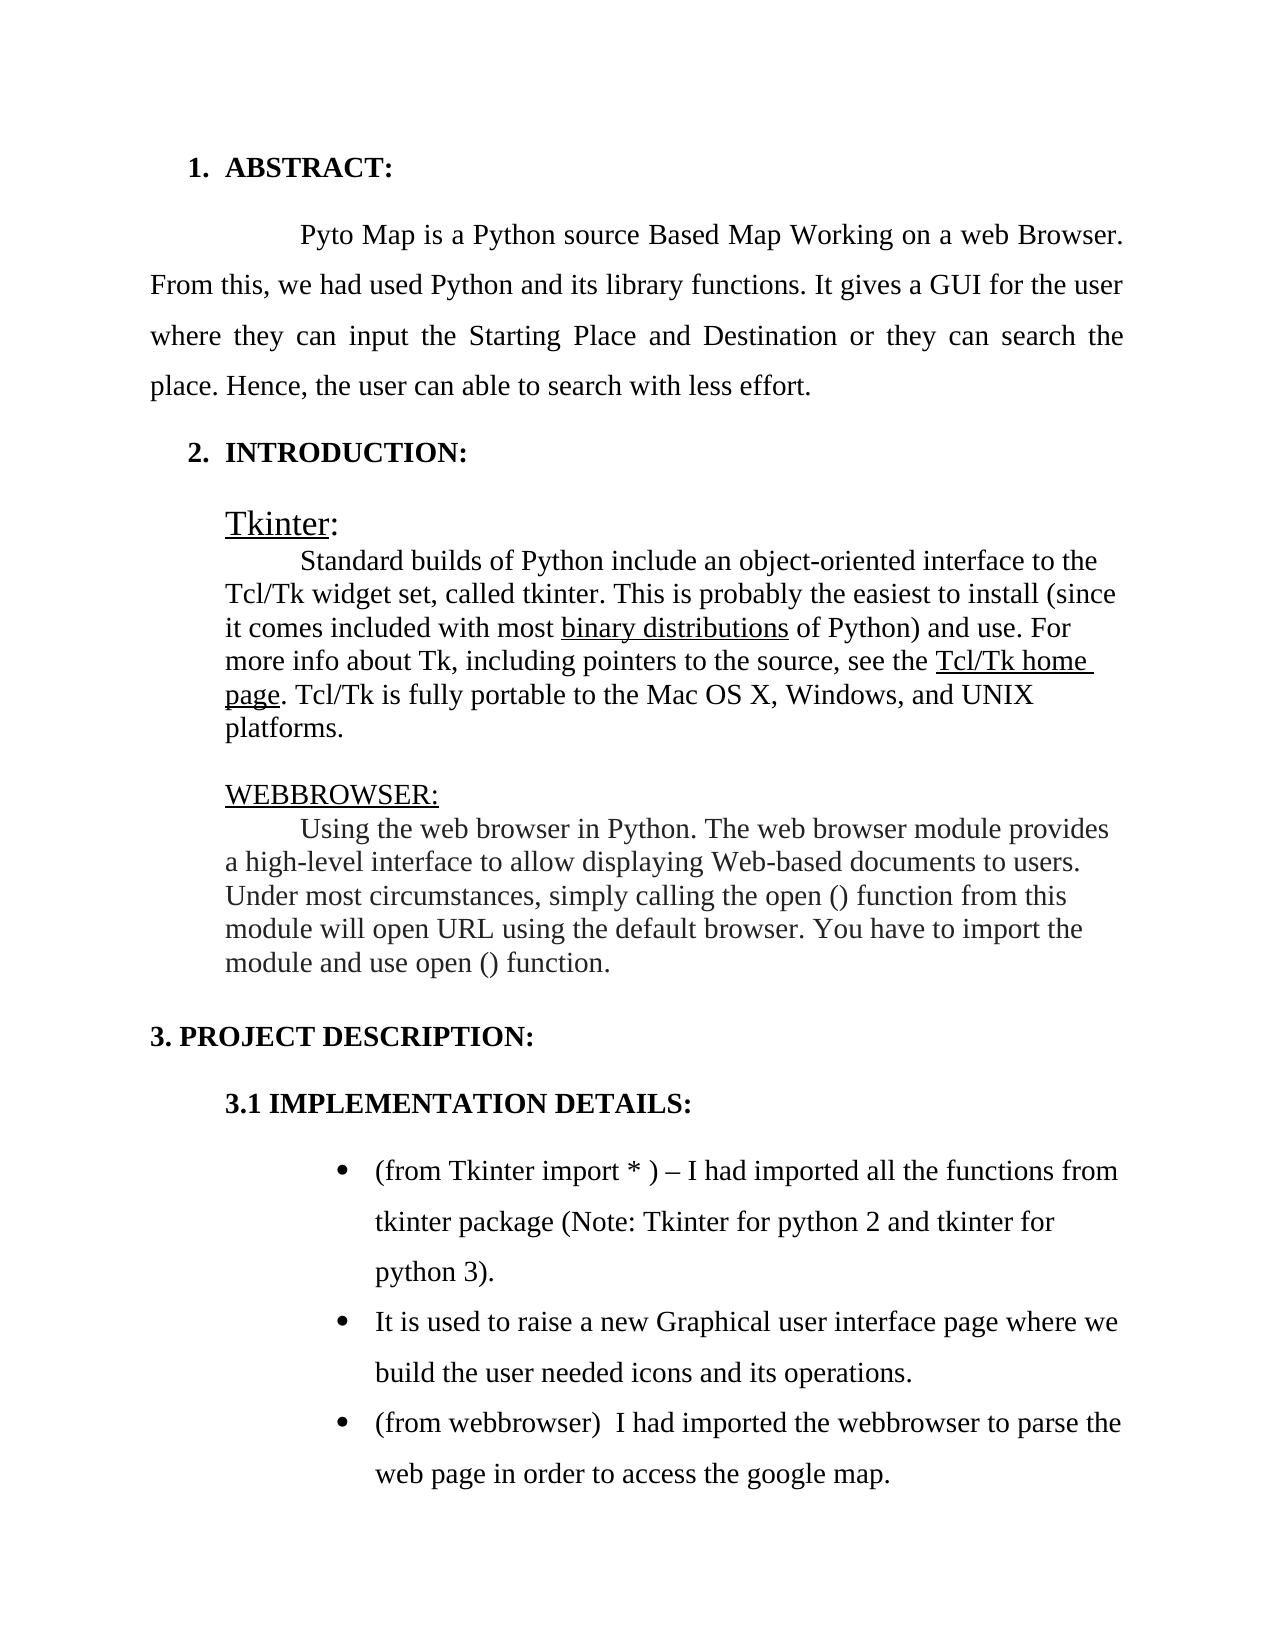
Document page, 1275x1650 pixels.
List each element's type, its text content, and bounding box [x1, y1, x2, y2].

subtitle Tkinter: [225, 502, 1125, 543]
list (from webbrowser) I had imported the webbrowser to parse the web page in order to access the google map. [337, 1405, 1125, 1489]
subtitle Standard builds of Python include an object-oriented interface to the Tcl/Tk widget set, called tkinter. This is probably the easiest to install (since it comes included with most binary distributions of Python) and use. For more info about Tk, including pointers to the source, see the Tcl/Tk home page. Tcl/Tk is fully portable to the Mac OS X, Windows, and UNIX platforms. [225, 543, 1125, 744]
text 3.1 IMPLEMENTATION DETAILS: [225, 1087, 1125, 1120]
list (from Tkinter import * ) – I had imported all the functions from tkinter package (Note: Tkinter for python 2 and tkinter for python 3). [337, 1153, 1125, 1288]
subtitle WEBBROWSER: [150, 777, 1125, 811]
text 3. PROJECT DESCRIPTION: [150, 1019, 1125, 1053]
list INTRODUCTION: [187, 435, 1125, 468]
text Pyto Map is a Python source Based Map Working on a web Browser. From this, we had used Python and its library functions. It gives a GUI for the user where they can input the Starting Place and Destination or they can search the place. Hence, the user can able to search with less effort. [150, 217, 1125, 401]
list It is used to raise a new Graphical user interface page where we build the user needed icons and its operations. [337, 1304, 1125, 1388]
list ABSTRACT: [187, 150, 1125, 183]
subtitle Using the web browser in Python. The web browser module provides a high-level interface to allow displaying Web-based documents to users. Under most circumstances, simply calling the open () function from this module will open URL using the default browser. You have to import the module and use open () function. [225, 811, 1125, 979]
